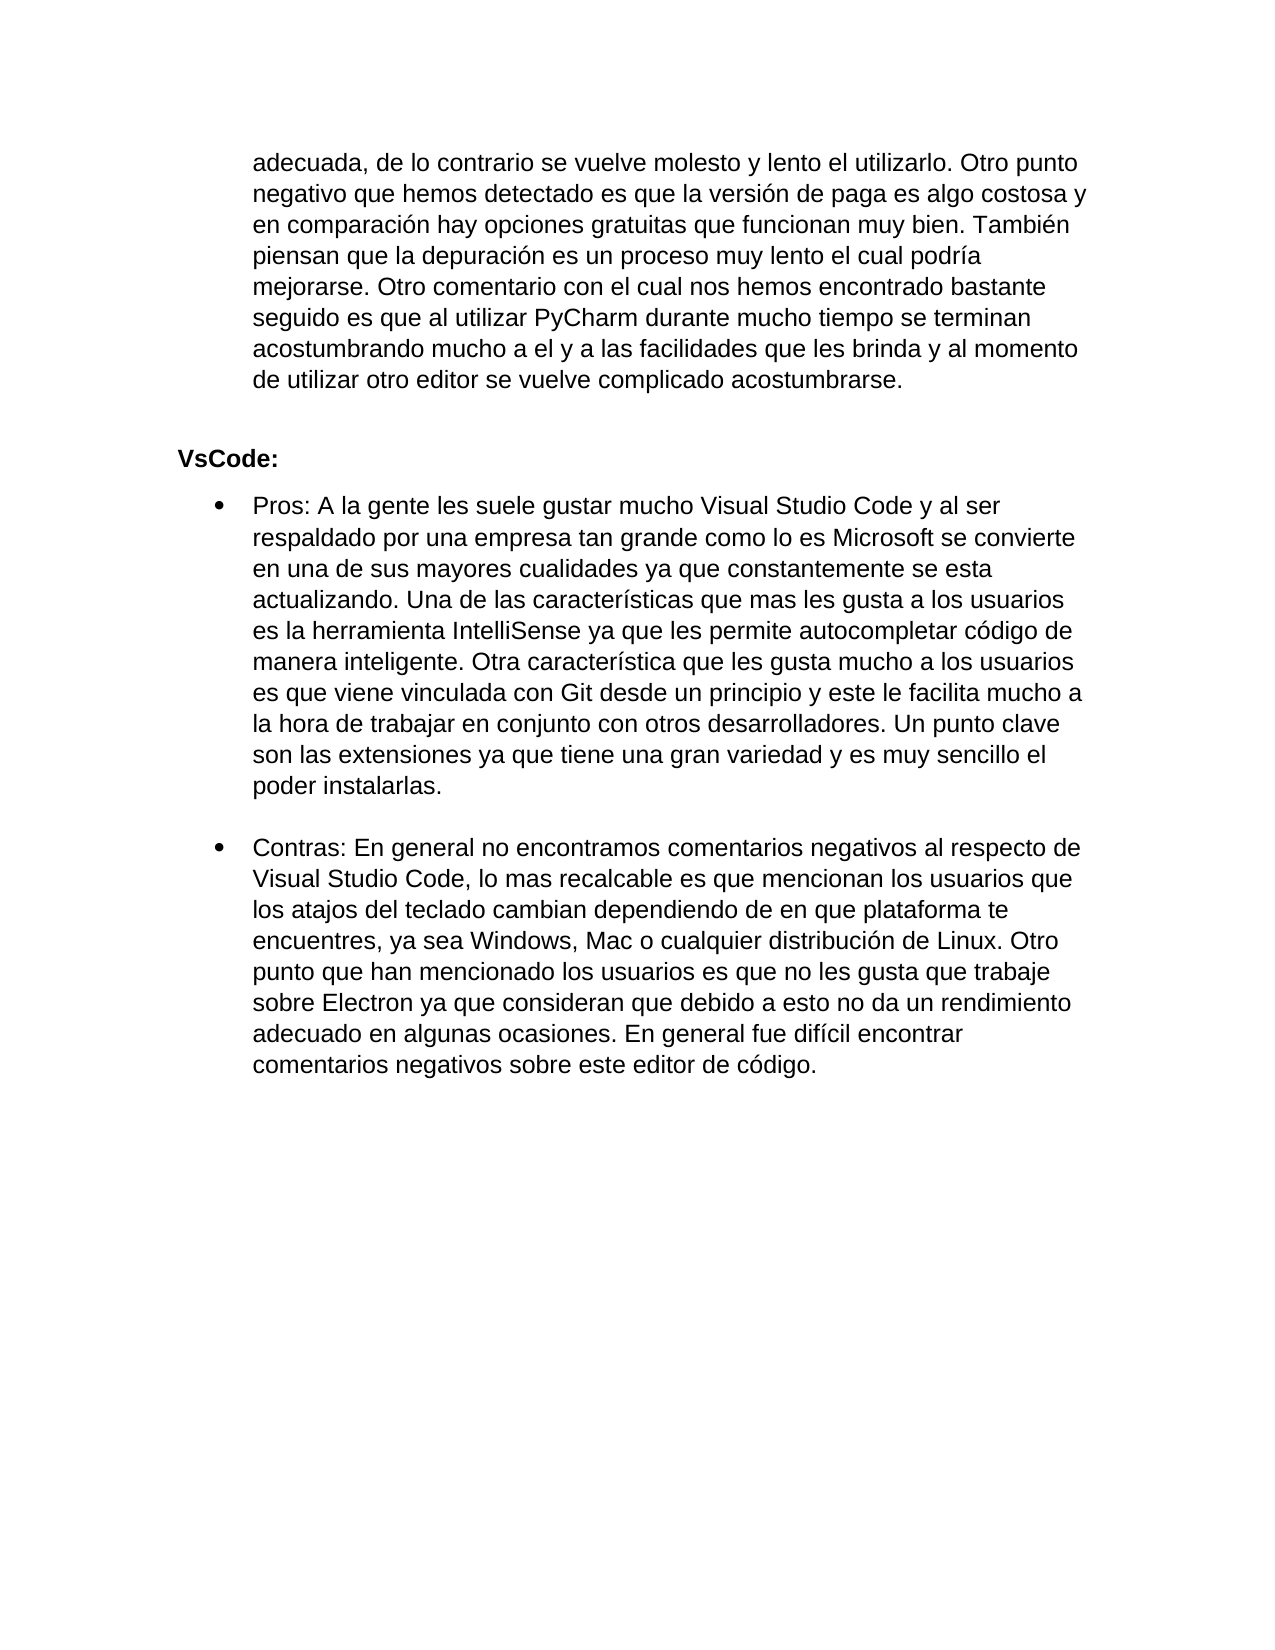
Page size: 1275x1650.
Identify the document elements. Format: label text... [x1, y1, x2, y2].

text VsCode: [177, 444, 1098, 472]
list Pros: A la gente les suele gustar mucho Visual Studio Code y al ser respaldado por una empresa tan grande como lo es Microsoft se convierte en una de sus mayores cualidades ya que constantemente se esta actualizando. Una de las características que mas les gusta a los usuarios es la herramienta IntelliSense ya que les permite autocompletar código de manera inteligente. Otra característica que les gusta mucho a los usuarios es que viene vinculada con Git desde un principio y este le facilita mucho a la hora de trabajar en conjunto con otros desarrolladores. Un punto clave son las extensiones ya que tiene una gran variedad y es muy sencillo el poder instalarlas. [215, 491, 1098, 799]
list Contras: En general no encontramos comentarios negativos al respecto de Visual Studio Code, lo mas recalcable es que mencionan los usuarios que los atajos del teclado cambian dependiendo de en que plataforma te encuentres, ya sea Windows, Mac o cualquier distribución de Linux. Otro punto que han mencionado los usuarios es que no les gusta que trabaje sobre Electron ya que consideran que debido a esto no da un rendimiento adecuado en algunas ocasiones. En general fue difícil encontrar comentarios negativos sobre este editor de código. [215, 833, 1098, 1079]
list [215, 148, 1098, 394]
